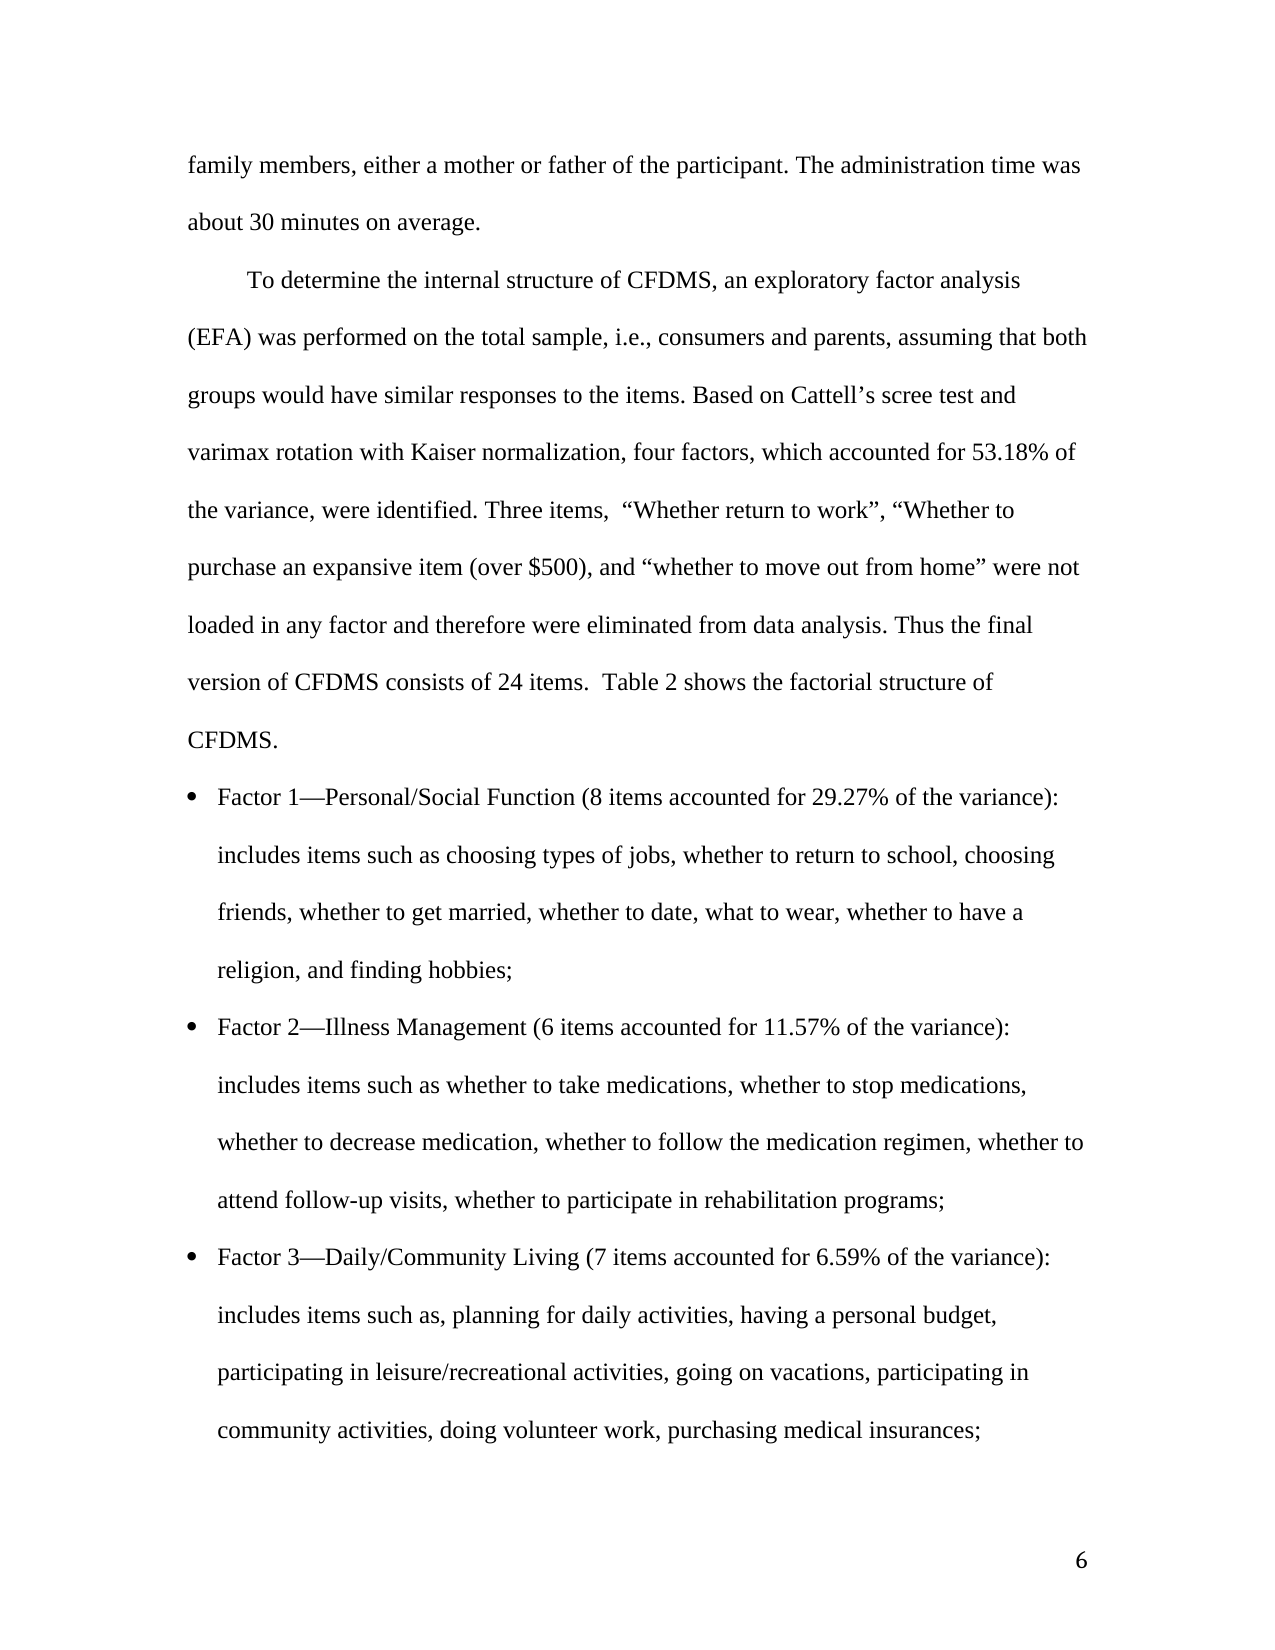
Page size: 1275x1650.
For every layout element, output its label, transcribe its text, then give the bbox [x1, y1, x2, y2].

list Factor 3—Daily/Community Living (7 items accounted for 6.59% of the variance): includes items such as, planning for daily activities, having a personal budget, participating in leisure/recreational activities, going on vacations, participating in community activities, doing volunteer work, purchasing medical insurances; [187, 1242, 1087, 1444]
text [187, 150, 1087, 236]
text To determine the internal structure of CFDMS, an exploratory factor analysis (EFA) was performed on the total sample, i.e., consumers and parents, assuming that both groups would have similar responses to the items. Based on Cattell’s scree test and varimax rotation with Kaiser normalization, four factors, which accounted for 53.18% of the variance, were identified. Three items, “Whether return to work”, “Whether to purchase an expansive item (over $500), and “whether to move out from home” were not loaded in any factor and therefore were eliminated from data analysis. Thus the final version of CFDMS consists of 24 items. Table 2 shows the factorial structure of CFDMS. [187, 265, 1087, 754]
list Factor 1—Personal/Social Function (8 items accounted for 29.27% of the variance): includes items such as choosing types of jobs, whether to return to school, choosing friends, whether to get married, whether to date, what to wear, whether to have a religion, and finding hobbies; [187, 782, 1087, 984]
list Factor 2—Illness Management (6 items accounted for 11.57% of the variance): includes items such as whether to take medications, whether to stop medications, whether to decrease medication, whether to follow the medication regimen, whether to attend follow-up visits, whether to participate in rehabilitation programs; [187, 1012, 1087, 1214]
